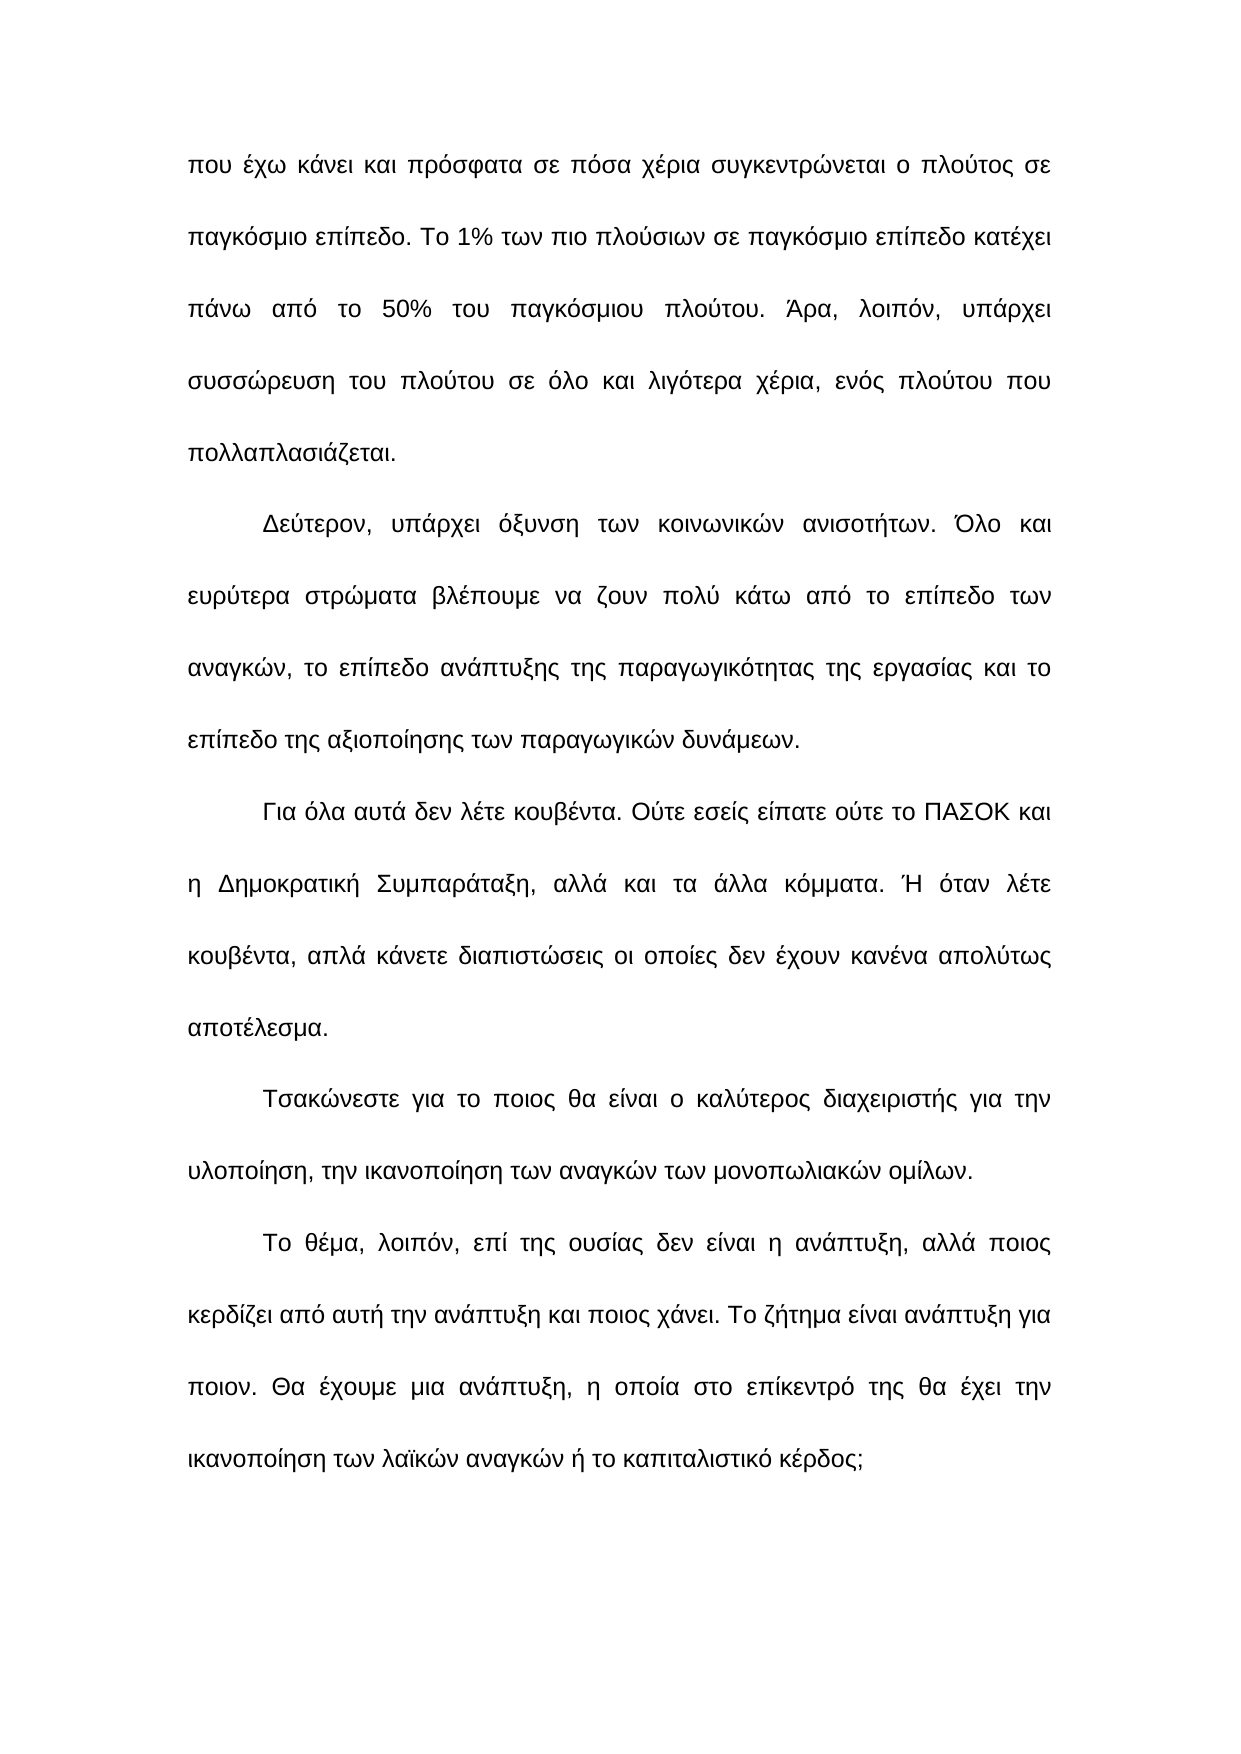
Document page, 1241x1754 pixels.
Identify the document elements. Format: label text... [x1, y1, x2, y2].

text Για όλα αυτά δεν λέτε κουβέντα. Ούτε εσείς είπατε ούτε το ΠΑΣΟΚ και η Δημοκρατική Συμπαράταξη, αλλά και τα άλλα κόμματα. Ή όταν λέτε κουβέντα, απλά κάνετε διαπιστώσεις οι οποίες δεν έχουν κανένα απολύτως αποτέλεσμα. [187, 797, 1053, 1041]
text Τσακώνεστε για το ποιος θα είναι ο καλύτερος διαχειριστής για την υλοποίηση, την ικανοποίηση των αναγκών των μονοπωλιακών ομίλων. [187, 1084, 1053, 1185]
text Το θέμα, λοιπόν, επί της ουσίας δεν είναι η ανάπτυξη, αλλά ποιος κερδίζει από αυτή την ανάπτυξη και ποιος χάνει. Το ζήτημα είναι ανάπτυξη για ποιον. Θα έχουμε μια ανάπτυξη, η οποία στο επίκεντρό της θα έχει την ικανοποίηση των λαϊκών αναγκών ή το καπιταλιστικό κέρδος; [187, 1228, 1053, 1472]
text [187, 150, 1053, 466]
text Δεύτερον, υπάρχει όξυνση των κοινωνικών ανισοτήτων. Όλο και ευρύτερα στρώματα βλέπουμε να ζουν πολύ κάτω από το επίπεδο των αναγκών, το επίπεδο ανάπτυξης της παραγωγικότητας της εργασίας και το επίπεδο της αξιοποίησης των παραγωγικών δυνάμεων. [187, 509, 1053, 754]
